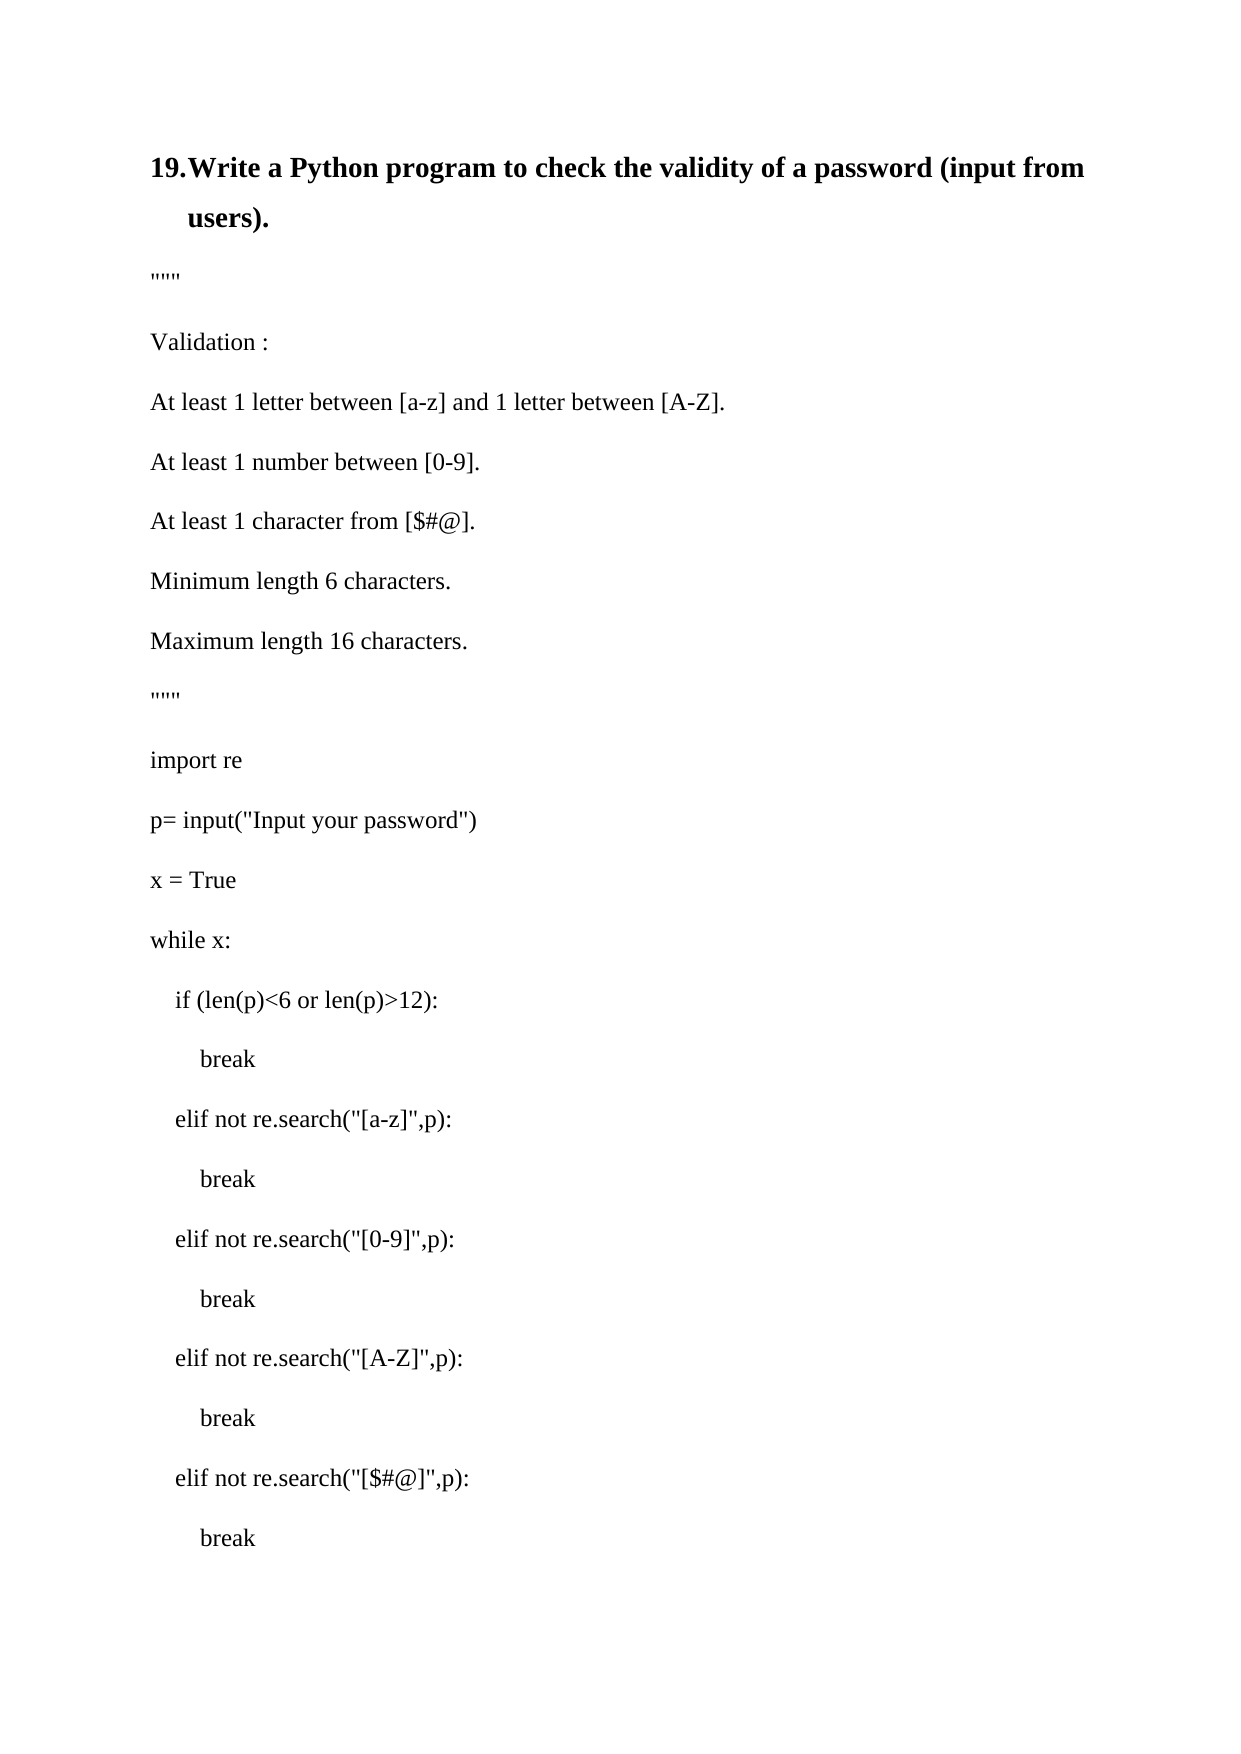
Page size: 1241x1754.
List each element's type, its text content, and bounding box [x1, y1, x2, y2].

text break [150, 1284, 1090, 1312]
text p= input("Input your password") [150, 805, 1090, 834]
text while x: [150, 925, 1090, 954]
text elif not re.search("[$#@]",p): [150, 1463, 1090, 1492]
text At least 1 character from [$#@]. [150, 506, 1090, 535]
text """ [150, 686, 1090, 714]
text break [150, 1523, 1090, 1552]
text Validation : [150, 327, 1090, 356]
text At least 1 letter between [a-z] and 1 letter between [A-Z]. [150, 387, 1090, 416]
text x = True [150, 865, 1090, 894]
text break [150, 1044, 1090, 1073]
text """ [150, 267, 1090, 296]
text Maximum length 16 characters. [150, 626, 1090, 655]
list Write a Python program to check the validity of a password (input from users). [150, 150, 1090, 234]
text elif not re.search("[0-9]",p): [150, 1224, 1090, 1253]
text break [150, 1403, 1090, 1432]
text elif not re.search("[A-Z]",p): [150, 1343, 1090, 1372]
text Minimum length 6 characters. [150, 566, 1090, 595]
text elif not re.search("[a-z]",p): [150, 1104, 1090, 1133]
text if (len(p)<6 or len(p)>12): [150, 985, 1090, 1013]
text break [150, 1164, 1090, 1193]
text import re [150, 746, 1090, 774]
text At least 1 number between [0-9]. [150, 447, 1090, 475]
